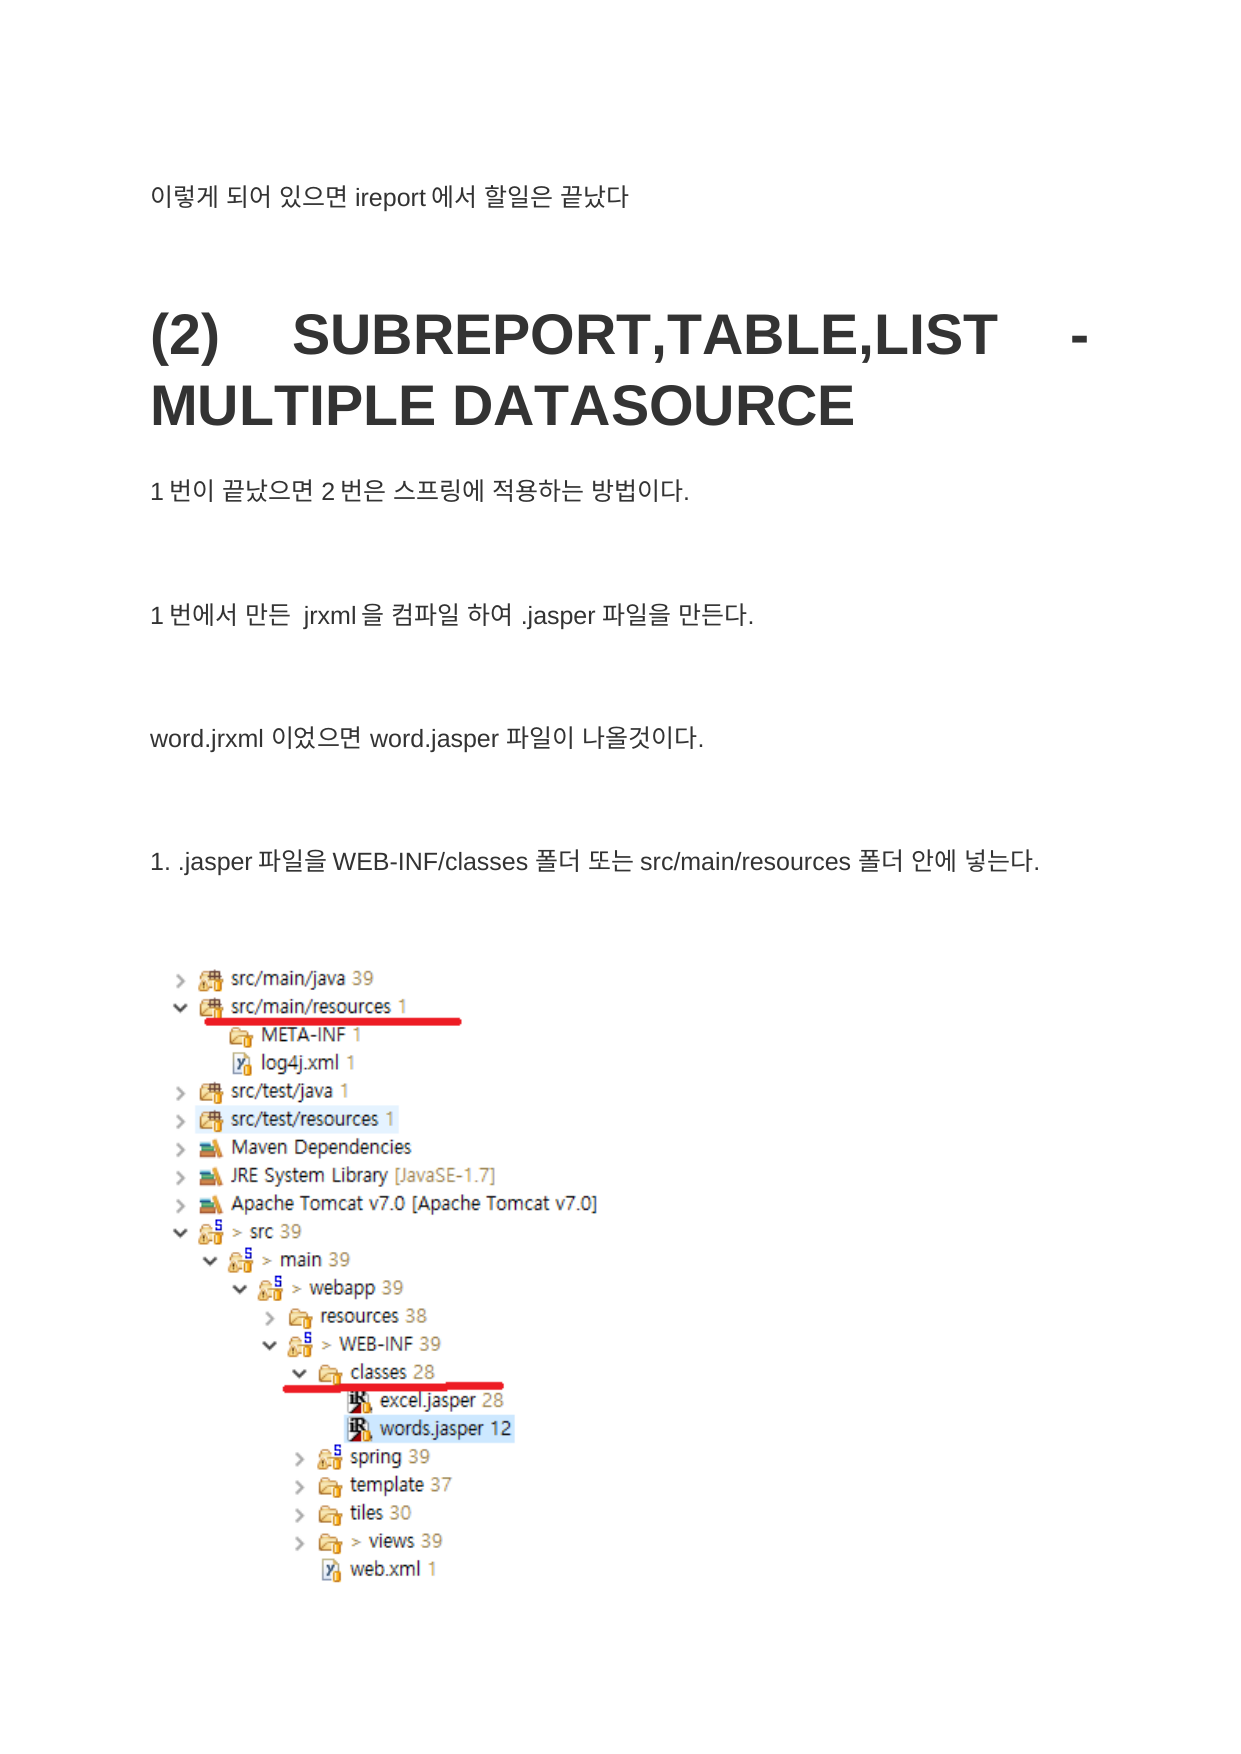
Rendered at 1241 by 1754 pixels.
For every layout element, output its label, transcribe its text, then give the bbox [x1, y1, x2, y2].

text 1번이 끝났으면 2번은 스프링에 적용하는 방법이다. [150, 472, 1090, 508]
text 1. .jasper파일을 WEB-INF/classes 폴더 또는 src/main/resources 폴더 안에 넣는다. [150, 842, 1090, 878]
text 1번에서 만든 jrxml을 컴파일 하여 .jasper 파일을 만든다. [150, 595, 1090, 631]
text 이렇게 되어 있으면 ireport에서 할일은 끝났다 [150, 177, 1090, 213]
subtitle (2) SUBREPORT,TABLE,LIST - MULTIPLE DATASOURCE [150, 301, 1090, 437]
picture [150, 965, 609, 1587]
text word.jrxml 이었으면 word.jasper 파일이 나올것이다. [150, 718, 1090, 755]
